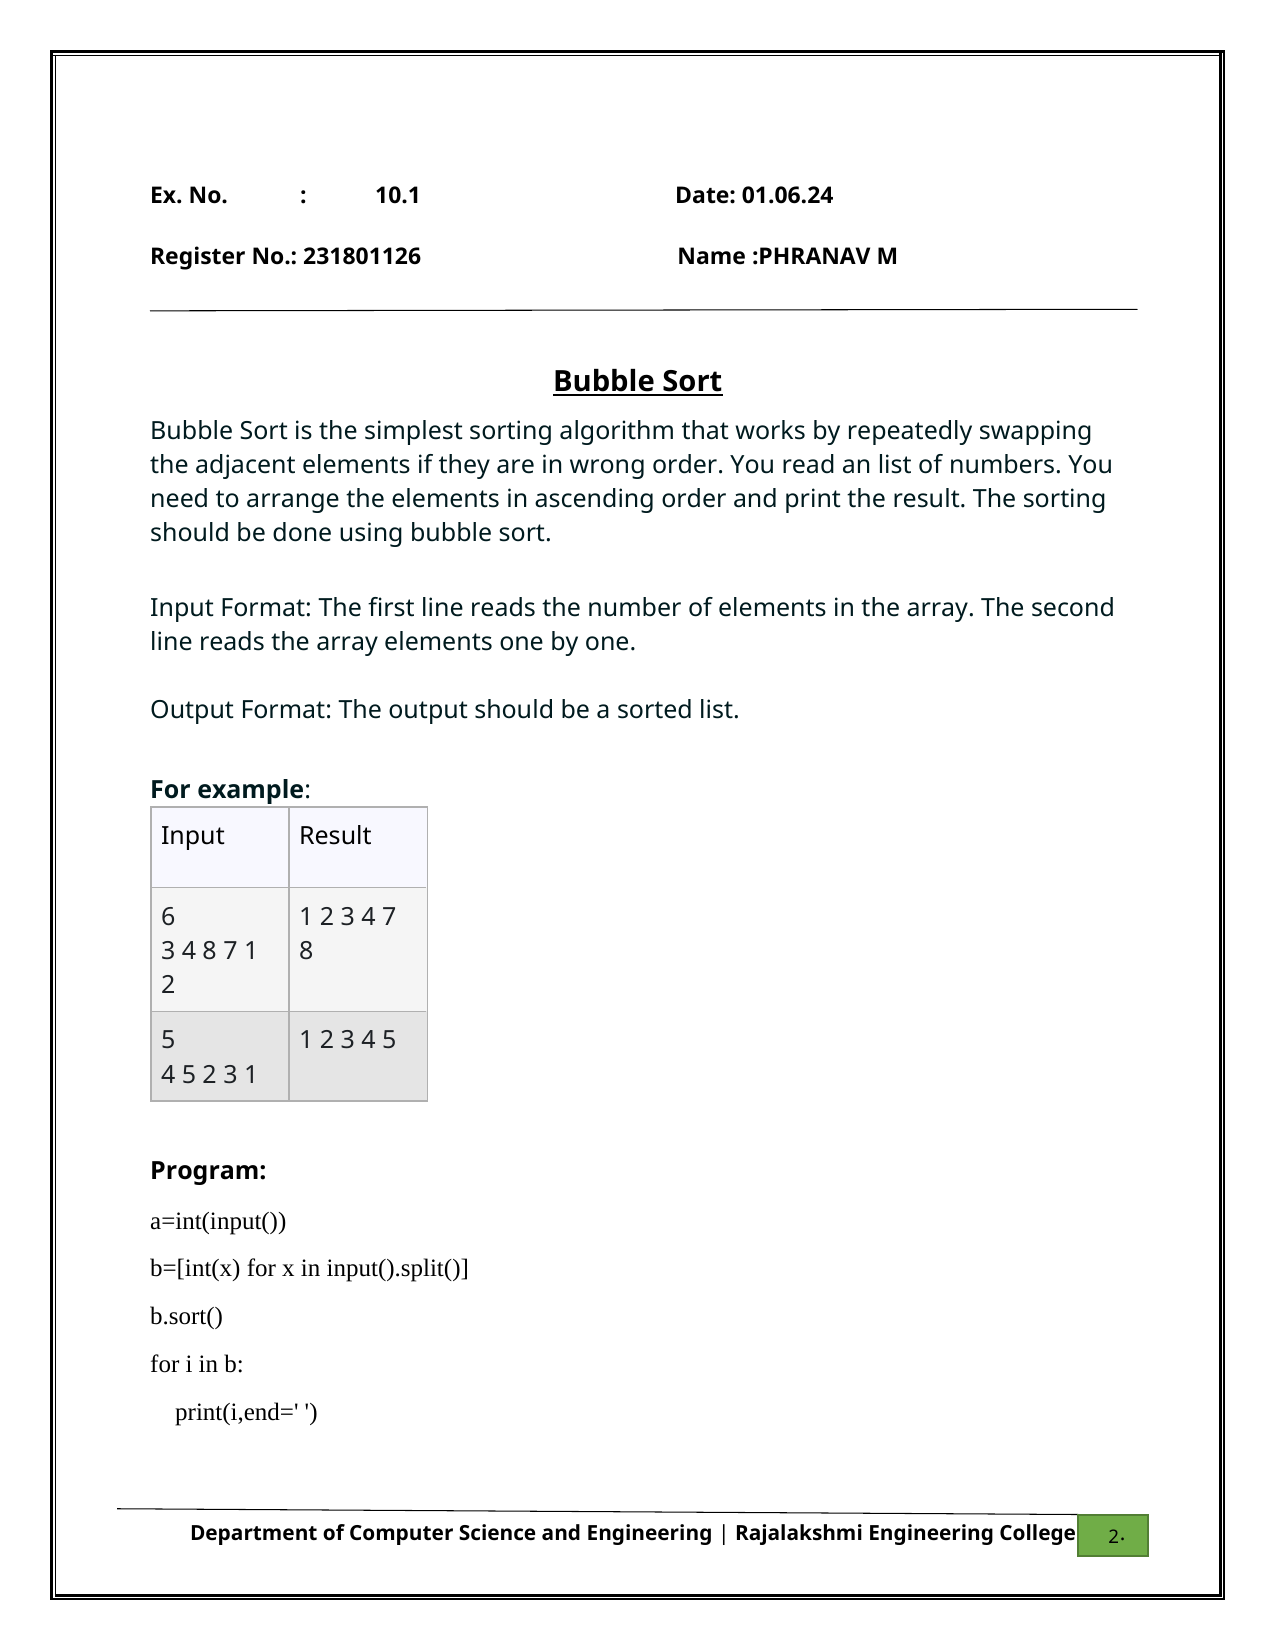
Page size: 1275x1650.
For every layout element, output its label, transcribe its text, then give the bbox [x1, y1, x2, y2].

table_header Result [290, 808, 427, 887]
text a=int(input()) [150, 1206, 1125, 1234]
text Bubble Sort is the simplest sorting algorithm that works by repeatedly swapping the adjacent elements if they are in wrong order. You read an list of numbers. You need to arrange the elements in ascending order and print the result. The sorting should be done using bubble sort. [150, 413, 1125, 577]
text Input Format: The first line reads the number of elements in the array. The second line reads the array elements one by one. Output Format: The output should be a sorted list. [150, 589, 1125, 726]
text b.sort() [150, 1301, 1125, 1330]
text Bubble Sort [150, 360, 1125, 400]
table_header Input [152, 808, 288, 887]
text For example: [150, 738, 1125, 806]
table_cell 5 4 5 2 3 1 [152, 1012, 288, 1100]
text Program: [150, 1152, 1125, 1186]
text Ex. No. : 10.1 Date: 01.06.24 [150, 179, 1125, 210]
table_cell 6 3 4 8 7 1 2 [152, 888, 288, 1011]
text b=[int(x) for x in input().split()] [150, 1253, 1125, 1282]
table_cell 1 2 3 4 7 8 [290, 887, 427, 1011]
text print(i,end=' ') [150, 1397, 1125, 1425]
table_cell 1 2 3 4 5 [290, 1011, 427, 1100]
text for i in b: [150, 1349, 1125, 1378]
text Register No.: 231801126 Name :PHRANAV M [150, 239, 1125, 271]
